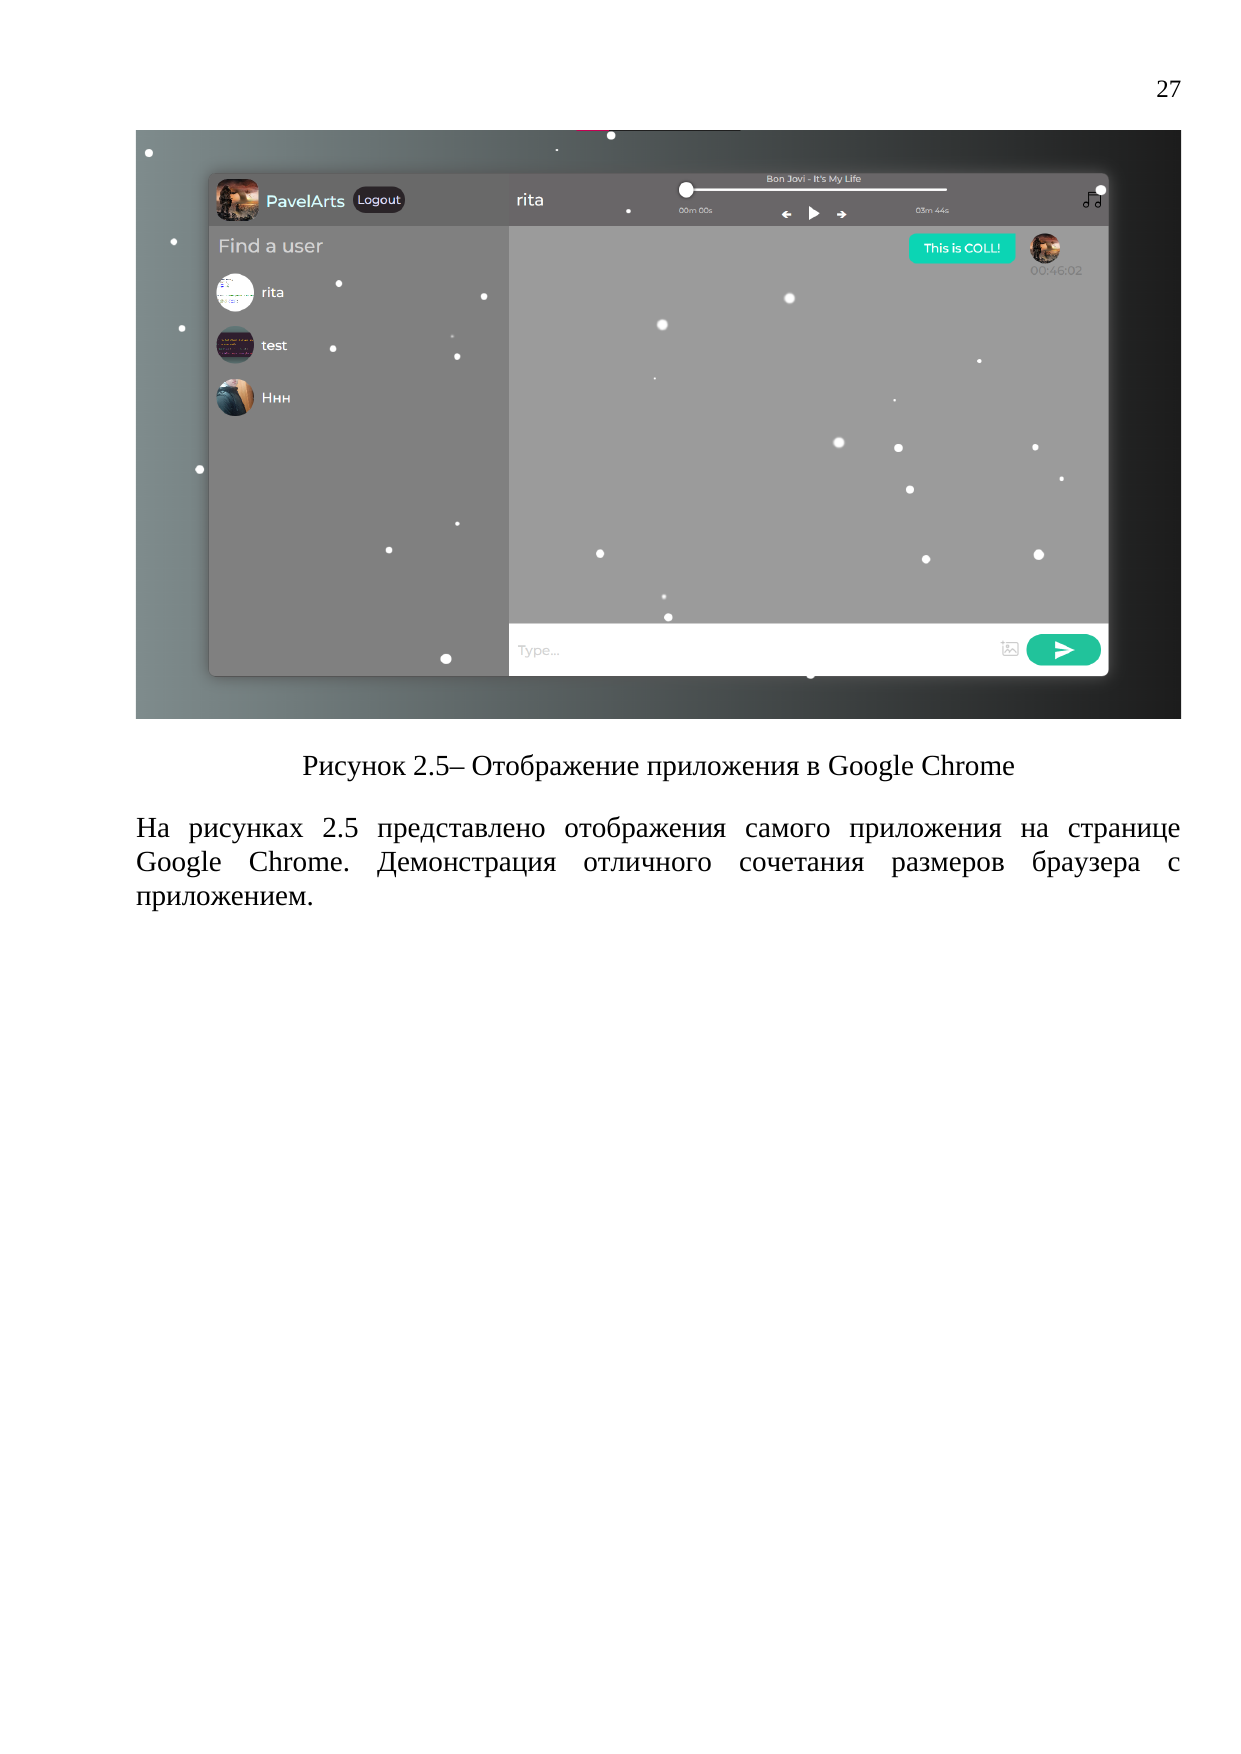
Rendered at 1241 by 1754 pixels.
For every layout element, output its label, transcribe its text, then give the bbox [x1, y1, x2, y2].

text Рисунок 2.5– Отображение приложения в Google Chrome [136, 748, 1181, 781]
text На рисунках 2.5 представлено отображения самого приложения на странице Google Chrome. Демонстрация отличного сочетания размеров браузера с приложением. [136, 811, 1181, 911]
picture [135, 130, 1182, 719]
